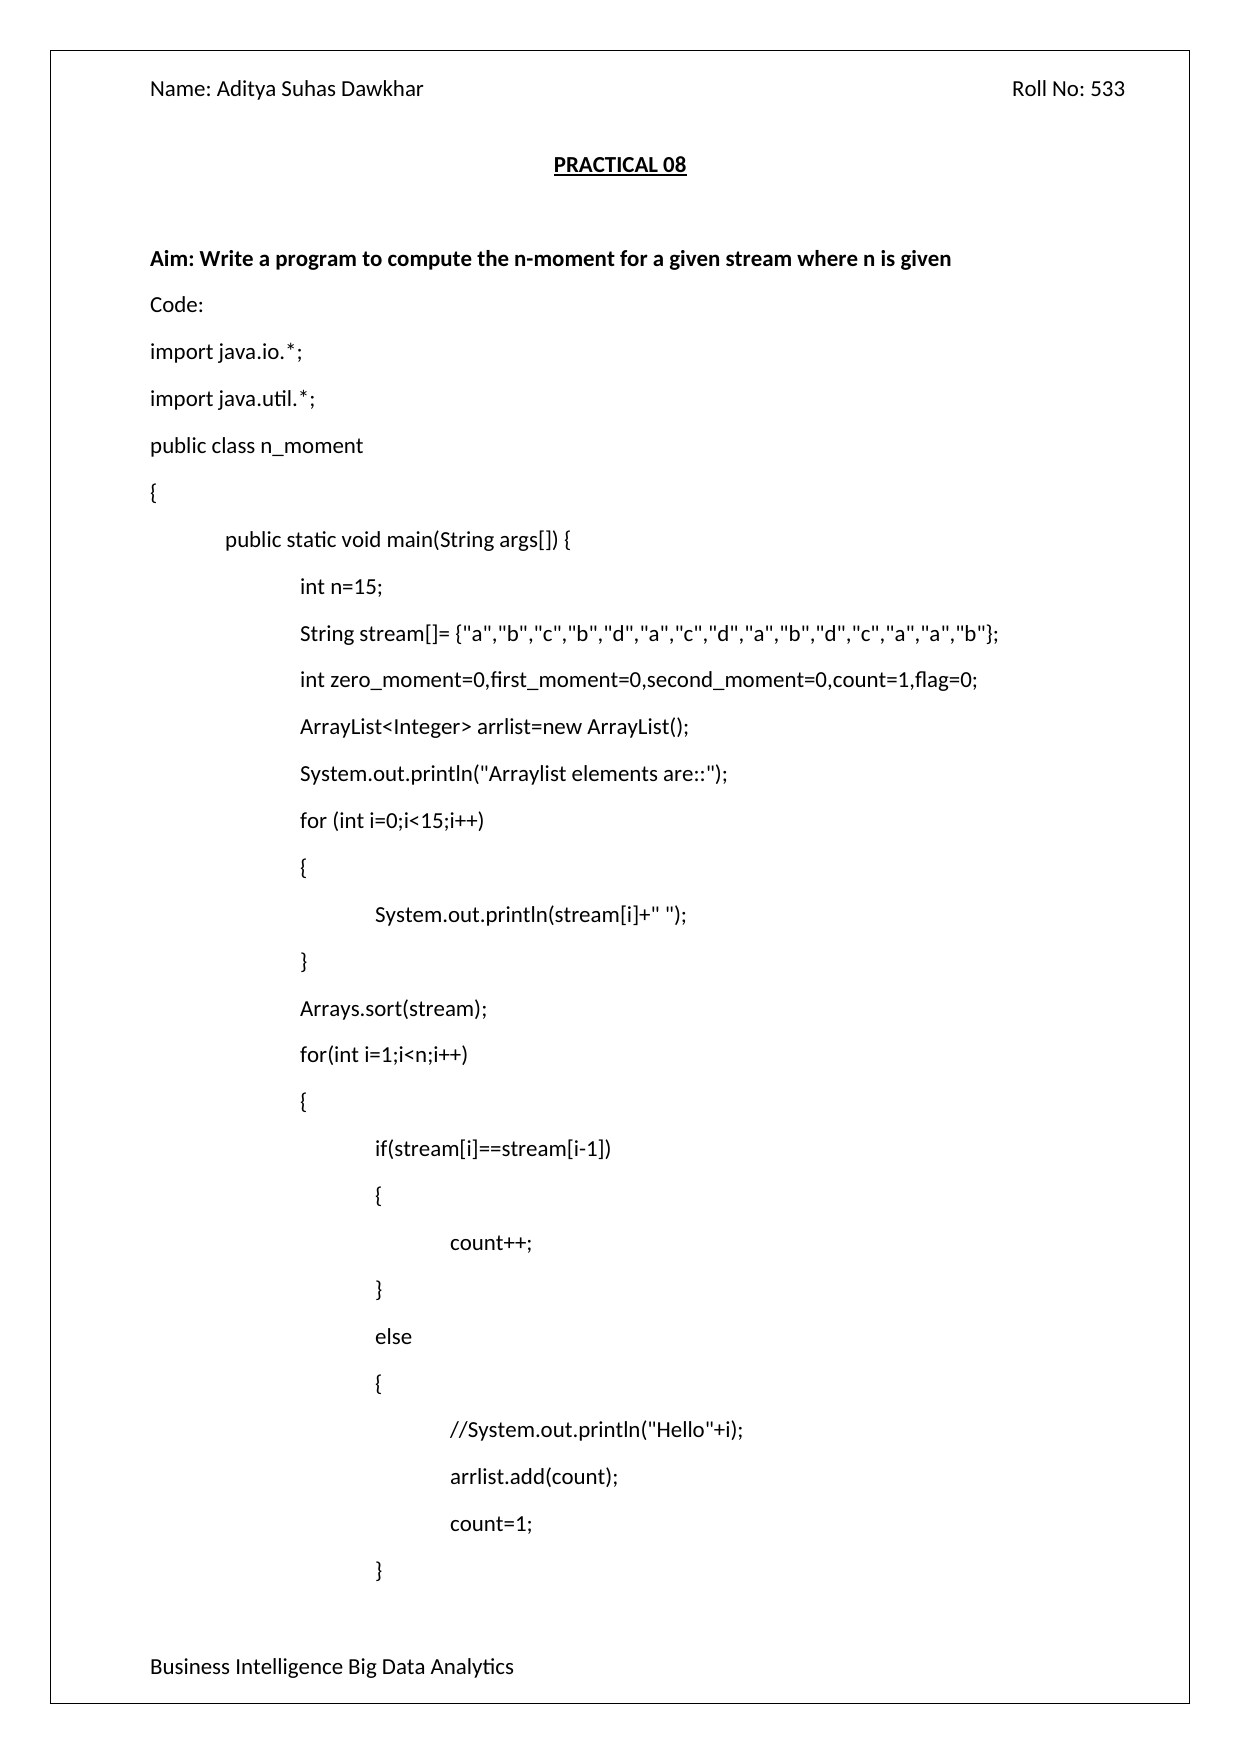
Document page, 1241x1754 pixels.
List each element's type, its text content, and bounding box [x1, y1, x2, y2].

text public static void main(String args[]) { [150, 525, 1090, 553]
text import java.io.*; [150, 337, 1090, 366]
text System.out.println("Arraylist elements are::"); [150, 759, 1090, 787]
text arrlist.add(count); [150, 1462, 1090, 1491]
text else [150, 1322, 1090, 1350]
text { [150, 1087, 1090, 1116]
text ArrayList<Integer> arrlist=new ArrayList(); [150, 712, 1090, 741]
text { [150, 1369, 1090, 1397]
text } [150, 1275, 1090, 1303]
text System.out.println(stream[i]+" "); [150, 900, 1090, 928]
text public class n_moment [150, 431, 1090, 459]
text { [150, 853, 1090, 881]
text int n=15; [150, 572, 1090, 600]
text Code: [150, 291, 1090, 319]
text if(stream[i]==stream[i-1]) [150, 1134, 1090, 1162]
text count=1; [150, 1509, 1090, 1537]
text int zero_moment=0,first_moment=0,second_moment=0,count=1,flag=0; [150, 666, 1090, 694]
text PRACTICAL 08 [150, 150, 1090, 178]
text count++; [150, 1228, 1090, 1256]
text Aim: Write a program to compute the n-moment for a given stream where n is given [150, 244, 1090, 272]
text Arrays.sort(stream); [150, 994, 1090, 1022]
text { [150, 478, 1090, 506]
text String stream[]= {"a","b","c","b","d","a","c","d","a","b","d","c","a","a","b"}; [150, 619, 1090, 647]
text { [150, 1181, 1090, 1209]
text //System.out.println("Hello"+i); [150, 1416, 1090, 1444]
text } [150, 1556, 1090, 1584]
text import java.util.*; [150, 384, 1090, 412]
text for (int i=0;i<15;i++) [150, 806, 1090, 834]
text for(int i=1;i<n;i++) [150, 1041, 1090, 1069]
text } [150, 947, 1090, 975]
